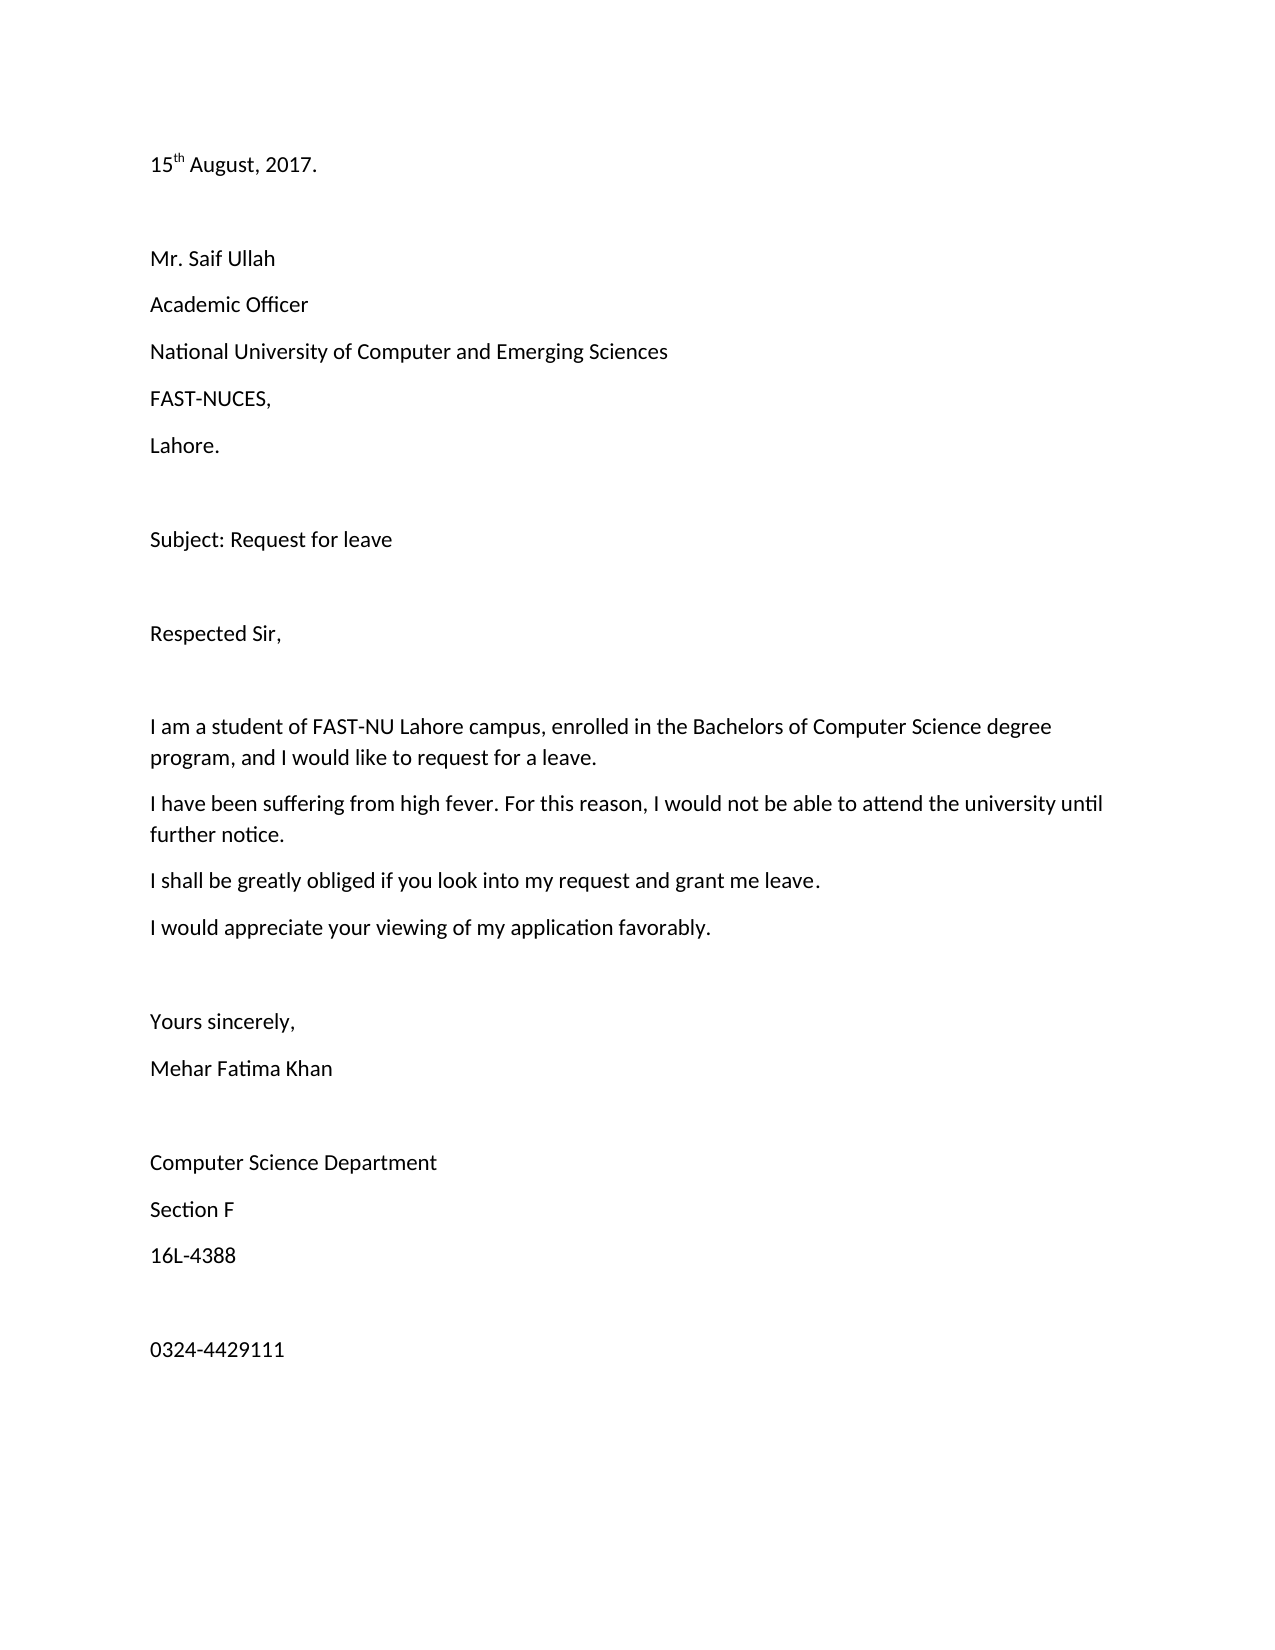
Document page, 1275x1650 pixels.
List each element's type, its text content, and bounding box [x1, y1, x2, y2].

text Academic Officer [150, 291, 1125, 319]
text I have been suffering from high fever. For this reason, I would not be able to attend the university until further notice. [150, 789, 1125, 848]
text I would appreciate your viewing of my application favorably. [150, 913, 1125, 942]
text 16L-4388 [150, 1242, 1125, 1270]
text I shall be greatly obliged if you look into my request and grant me leave. [150, 867, 1125, 895]
text I am a student of FAST-NU Lahore campus, enrolled in the Bachelors of Computer Science degree program, and I would like to request for a leave. [150, 712, 1125, 771]
text Mr. Saif Ullah [150, 244, 1125, 272]
text Computer Science Department [150, 1148, 1125, 1176]
text FAST-NUCES, [150, 384, 1125, 412]
text Subject: Request for leave [150, 525, 1125, 553]
text Section F [150, 1195, 1125, 1223]
text 0324-4429111 [150, 1335, 1125, 1363]
text National University of Computer and Emerging Sciences [150, 337, 1125, 366]
text Yours sincerely, [150, 1007, 1125, 1035]
text 15th August, 2017. [150, 150, 1125, 178]
text Mehar Fatima Khan [150, 1054, 1125, 1082]
text Respected Sir, [150, 619, 1125, 647]
text Lahore. [150, 431, 1125, 459]
